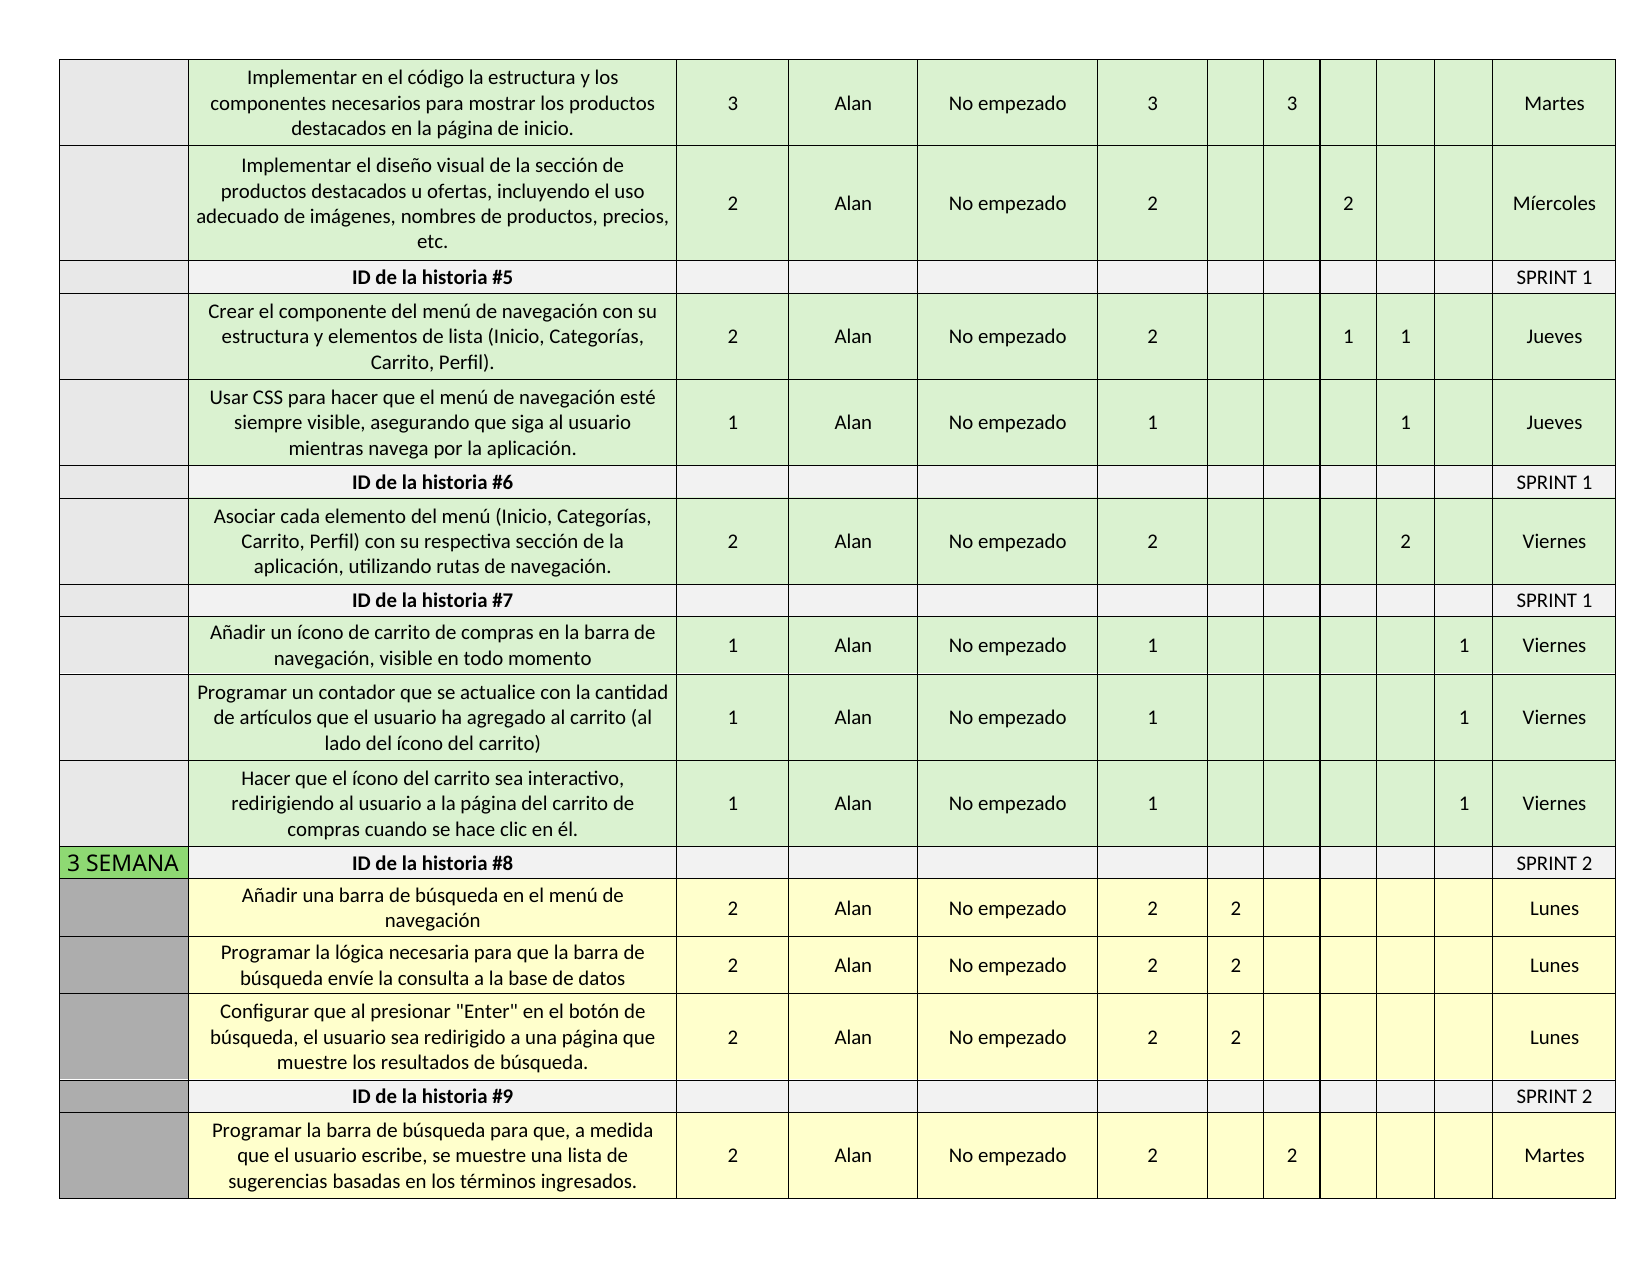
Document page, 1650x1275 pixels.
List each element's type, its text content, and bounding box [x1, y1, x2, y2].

table_cell [1208, 847, 1263, 878]
table_cell ID de la historia #5 [189, 261, 676, 293]
table_cell Alan [789, 60, 917, 145]
table_cell [60, 60, 188, 145]
table_cell [1435, 994, 1492, 1079]
table_cell 2 [1098, 879, 1207, 936]
table_cell [60, 380, 188, 465]
table_cell [677, 1081, 788, 1112]
table_cell [1264, 466, 1319, 497]
table_cell [918, 466, 1097, 497]
table_cell [677, 847, 788, 878]
table_cell Alan [789, 380, 917, 465]
table_cell [1321, 261, 1376, 293]
table_cell 2 [1098, 1113, 1207, 1198]
table_cell Asociar cada elemento del menú (Inicio, Categorías, Carrito, Perfil) con su respectiva sección de la aplicación, utilizando rutas de navegación. [189, 499, 676, 584]
table_cell 2 [677, 994, 788, 1079]
table_cell [1377, 1113, 1434, 1198]
table_cell [677, 261, 788, 293]
table_cell [677, 585, 788, 616]
table_cell [1264, 294, 1319, 379]
table_cell [1264, 585, 1319, 616]
table_cell Añadir un ícono de carrito de compras en la barra de navegación, visible en todo momento [189, 617, 676, 673]
table_cell 3 [677, 60, 788, 145]
table_cell [1321, 994, 1376, 1079]
table_cell Lunes [1493, 879, 1615, 936]
table_cell 2 [1321, 146, 1376, 260]
table_cell Añadir una barra de búsqueda en el menú de navegación [189, 879, 676, 936]
table_cell [1435, 380, 1492, 465]
table_cell 1 [1435, 617, 1492, 673]
table_cell 2 [1208, 937, 1263, 993]
table_cell Martes [1493, 1113, 1615, 1198]
table_cell ID de la historia #8 [189, 847, 676, 878]
table_cell [60, 761, 188, 846]
table_cell Alan [789, 146, 917, 260]
table_cell 2 [677, 937, 788, 993]
table_cell 1 [1435, 675, 1492, 760]
table_cell 2 [677, 499, 788, 584]
table_cell [1208, 146, 1263, 260]
table_cell Usar CSS para hacer que el menú de navegación esté siempre visible, asegurando que siga al usuario mientras navega por la aplicación. [189, 380, 676, 465]
table_cell Alan [789, 675, 917, 760]
table_cell 1 [1098, 617, 1207, 673]
table_cell 3 SEMANA [60, 847, 188, 878]
table_cell [60, 146, 188, 260]
table_cell [1264, 937, 1319, 993]
table_cell 2 [1098, 937, 1207, 993]
table_cell [60, 585, 188, 616]
table_cell [60, 261, 188, 293]
table_cell [1377, 761, 1434, 846]
table_cell Crear el componente del menú de navegación con su estructura y elementos de lista (Inicio, Categorías, Carrito, Perfil). [189, 294, 676, 379]
table_cell [1435, 146, 1492, 260]
table_cell 1 [1098, 380, 1207, 465]
table_cell 1 [1098, 761, 1207, 846]
table_cell [1264, 879, 1319, 936]
table_cell [918, 261, 1097, 293]
table_cell [1264, 617, 1319, 673]
table_cell [1098, 261, 1207, 293]
table_cell 1 [1098, 675, 1207, 760]
table_cell [789, 1081, 917, 1112]
table_cell [1208, 617, 1263, 673]
table_cell 2 [677, 879, 788, 936]
table_cell [60, 1113, 188, 1198]
table_cell [1208, 294, 1263, 379]
table_cell [1264, 499, 1319, 584]
table_cell [1321, 847, 1376, 878]
table_cell [1321, 879, 1376, 936]
table_cell [1208, 585, 1263, 616]
table_cell [1377, 617, 1434, 673]
table_cell Programar un contador que se actualice con la cantidad de artículos que el usuario ha agregado al carrito (al lado del ícono del carrito) [189, 675, 676, 760]
table_cell [1321, 937, 1376, 993]
table_cell 1 [677, 761, 788, 846]
table_cell [1377, 261, 1434, 293]
table_cell Programar la lógica necesaria para que la barra de búsqueda envíe la consulta a la base de datos [189, 937, 676, 993]
table_cell [1264, 761, 1319, 846]
table_cell [1435, 499, 1492, 584]
table_cell Configurar que al presionar "Enter" en el botón de búsqueda, el usuario sea redirigido a una página que muestre los resultados de búsqueda. [189, 994, 676, 1079]
table_cell Jueves [1493, 380, 1615, 465]
table_cell [1098, 847, 1207, 878]
table_cell Viernes [1493, 499, 1615, 584]
table_cell Viernes [1493, 761, 1615, 846]
table_cell [1321, 60, 1376, 145]
table_cell [1264, 380, 1319, 465]
table_cell [1321, 617, 1376, 673]
table_cell [1435, 261, 1492, 293]
table_cell No empezado [918, 937, 1097, 993]
table_cell [1377, 847, 1434, 878]
table_cell [1377, 994, 1434, 1079]
table_cell [60, 294, 188, 379]
table_cell [1208, 1081, 1263, 1112]
table_cell [1208, 1113, 1263, 1198]
table_cell No empezado [918, 380, 1097, 465]
table_cell No empezado [918, 675, 1097, 760]
table_cell Lunes [1493, 937, 1615, 993]
table_cell [789, 585, 917, 616]
table_cell [1264, 261, 1319, 293]
table_cell [1377, 1081, 1434, 1112]
table_cell [1435, 585, 1492, 616]
table_cell [1208, 466, 1263, 497]
table_cell 2 [1098, 994, 1207, 1079]
table_cell [1377, 675, 1434, 760]
table_cell [1264, 1081, 1319, 1112]
table_cell SPRINT 1 [1493, 261, 1615, 293]
table_cell Jueves [1493, 294, 1615, 379]
table_cell [1208, 499, 1263, 584]
table_cell Míercoles [1493, 146, 1615, 260]
table_cell [1435, 294, 1492, 379]
table_cell Alan [789, 617, 917, 673]
table_cell 3 [1264, 60, 1319, 145]
table_cell [1098, 585, 1207, 616]
table_cell [1377, 585, 1434, 616]
table_cell [1377, 937, 1434, 993]
table_cell No empezado [918, 499, 1097, 584]
table_cell SPRINT 1 [1493, 466, 1615, 497]
table_cell No empezado [918, 294, 1097, 379]
table_cell Alan [789, 937, 917, 993]
table_cell [1435, 937, 1492, 993]
table_cell [1321, 466, 1376, 497]
table_cell [1321, 1081, 1376, 1112]
table_cell [1435, 60, 1492, 145]
table_cell SPRINT 1 [1493, 585, 1615, 616]
table_cell [1377, 466, 1434, 497]
table_cell [1098, 466, 1207, 497]
table_cell 2 [677, 294, 788, 379]
table_cell [1377, 146, 1434, 260]
table_cell SPRINT 2 [1493, 847, 1615, 878]
table_cell [789, 466, 917, 497]
table_cell No empezado [918, 146, 1097, 260]
table_cell Viernes [1493, 675, 1615, 760]
table_cell Viernes [1493, 617, 1615, 673]
table_cell 1 [677, 675, 788, 760]
table_cell 1 [1377, 294, 1434, 379]
table_cell [1435, 466, 1492, 497]
table_cell Alan [789, 879, 917, 936]
table_cell 1 [1321, 294, 1376, 379]
table_cell [677, 466, 788, 497]
table_cell Programar la barra de búsqueda para que, a medida que el usuario escribe, se muestre una lista de sugerencias basadas en los términos ingresados. [189, 1113, 676, 1198]
table_cell Implementar en el código la estructura y los componentes necesarios para mostrar los productos destacados en la página de inicio. [189, 60, 676, 145]
table_cell Alan [789, 1113, 917, 1198]
table_cell [1208, 60, 1263, 145]
table_cell 2 [677, 146, 788, 260]
table_cell Alan [789, 761, 917, 846]
table_cell No empezado [918, 879, 1097, 936]
table_cell [60, 617, 188, 673]
table_cell [60, 1081, 188, 1112]
table_cell [1264, 146, 1319, 260]
table_cell Implementar el diseño visual de la sección de productos destacados u ofertas, incluyendo el uso adecuado de imágenes, nombres de productos, precios, etc. [189, 146, 676, 260]
table_cell [1264, 847, 1319, 878]
table_cell ID de la historia #9 [189, 1081, 676, 1112]
table_cell No empezado [918, 761, 1097, 846]
table_cell [60, 466, 188, 497]
table_cell 1 [677, 617, 788, 673]
table_cell 1 [1435, 761, 1492, 846]
table_cell [1321, 380, 1376, 465]
table_cell [1321, 761, 1376, 846]
table_cell [1435, 1113, 1492, 1198]
table_cell 1 [1377, 380, 1434, 465]
table_cell [789, 261, 917, 293]
table_cell 2 [1264, 1113, 1319, 1198]
table_cell Martes [1493, 60, 1615, 145]
table_cell [1321, 499, 1376, 584]
table_cell [1208, 761, 1263, 846]
table_cell ID de la historia #7 [189, 585, 676, 616]
table_cell [1321, 675, 1376, 760]
table_cell [1377, 879, 1434, 936]
table_cell [1435, 1081, 1492, 1112]
table_cell Alan [789, 994, 917, 1079]
table_cell No empezado [918, 1113, 1097, 1198]
table_cell [1377, 60, 1434, 145]
table_cell [1208, 380, 1263, 465]
table_cell No empezado [918, 60, 1097, 145]
table_cell No empezado [918, 994, 1097, 1079]
table_cell Lunes [1493, 994, 1615, 1079]
table_cell [1098, 1081, 1207, 1112]
table_cell 2 [1208, 994, 1263, 1079]
table_cell ID de la historia #6 [189, 466, 676, 497]
table_cell SPRINT 2 [1493, 1081, 1615, 1112]
table_cell [789, 847, 917, 878]
table_cell [1208, 261, 1263, 293]
table_cell [60, 499, 188, 584]
table_cell [1264, 675, 1319, 760]
table_cell [918, 1081, 1097, 1112]
table_cell [60, 937, 188, 993]
table_cell No empezado [918, 617, 1097, 673]
table_cell 2 [677, 1113, 788, 1198]
table_cell Alan [789, 294, 917, 379]
table_cell Alan [789, 499, 917, 584]
table_cell [1321, 585, 1376, 616]
table_cell [1208, 675, 1263, 760]
table_cell [60, 994, 188, 1079]
table_cell [918, 585, 1097, 616]
table_cell 2 [1377, 499, 1434, 584]
table_cell [1435, 879, 1492, 936]
table_cell [1435, 847, 1492, 878]
table_cell 2 [1098, 294, 1207, 379]
table_cell 3 [1098, 60, 1207, 145]
table_cell [60, 879, 188, 936]
table_cell [60, 675, 188, 760]
table_cell 2 [1098, 146, 1207, 260]
table_cell 2 [1208, 879, 1263, 936]
table_cell 1 [677, 380, 788, 465]
table_cell Hacer que el ícono del carrito sea interactivo, redirigiendo al usuario a la página del carrito de compras cuando se hace clic en él. [189, 761, 676, 846]
table_cell 2 [1098, 499, 1207, 584]
table_cell [1321, 1113, 1376, 1198]
table_cell [918, 847, 1097, 878]
table_cell [1264, 994, 1319, 1079]
